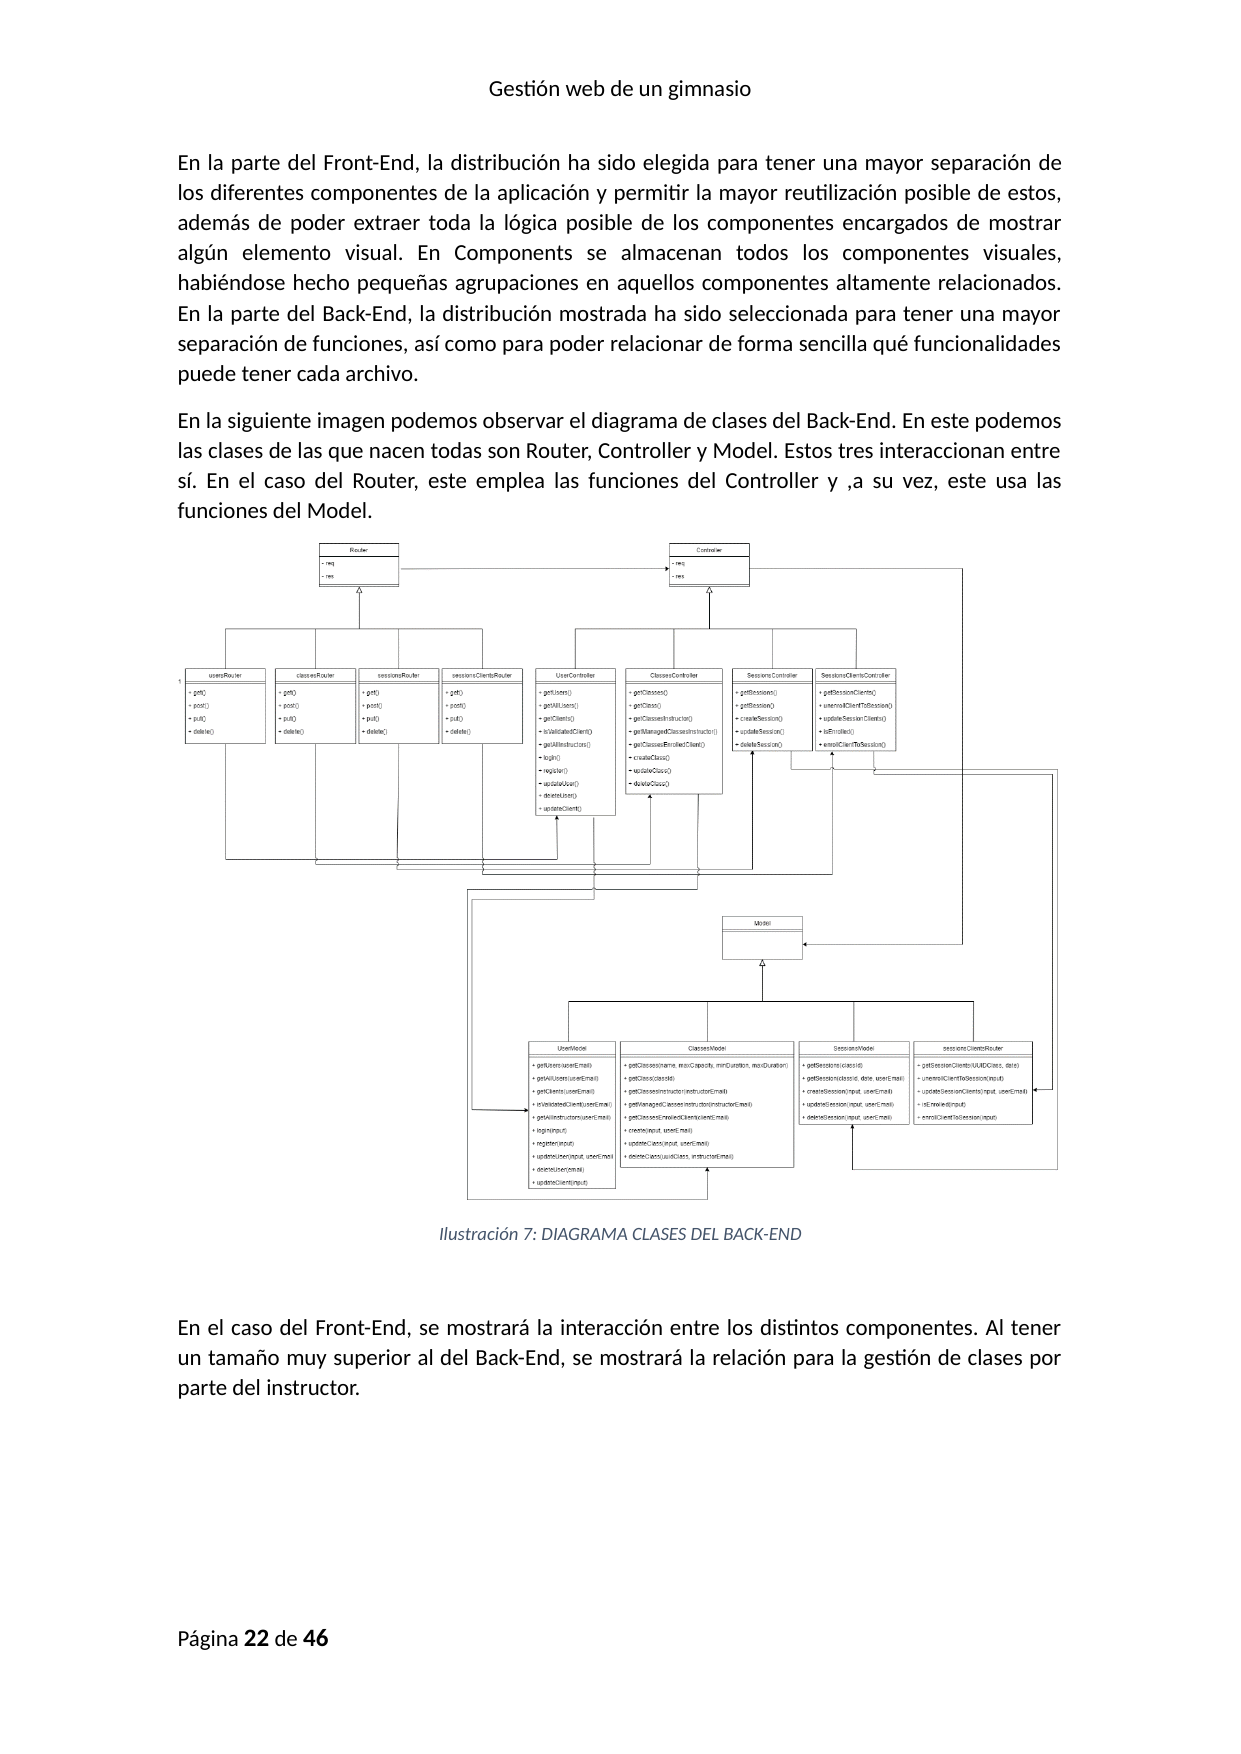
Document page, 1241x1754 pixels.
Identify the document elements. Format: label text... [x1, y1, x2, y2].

picture [178, 543, 1062, 1204]
text Ilustración 7: DIAGRAMA CLASES DEL BACK-END [177, 1222, 1063, 1245]
text En la siguiente imagen podemos observar el diagrama de clases del Back-End. En este podemos las clases de las que nacen todas son Router, Controller y Model. Estos tres interaccionan entre sí. En el caso del Router, este emplea las funciones del Controller y ,a su vez, este usa las funciones del Model. [177, 406, 1063, 524]
text En el caso del Front-End, se mostrará la interacción entre los distintos componentes. Al tener un tamaño muy superior al del Back-End, se mostrará la relación para la gestión de clases por parte del instructor. [177, 1313, 1063, 1401]
